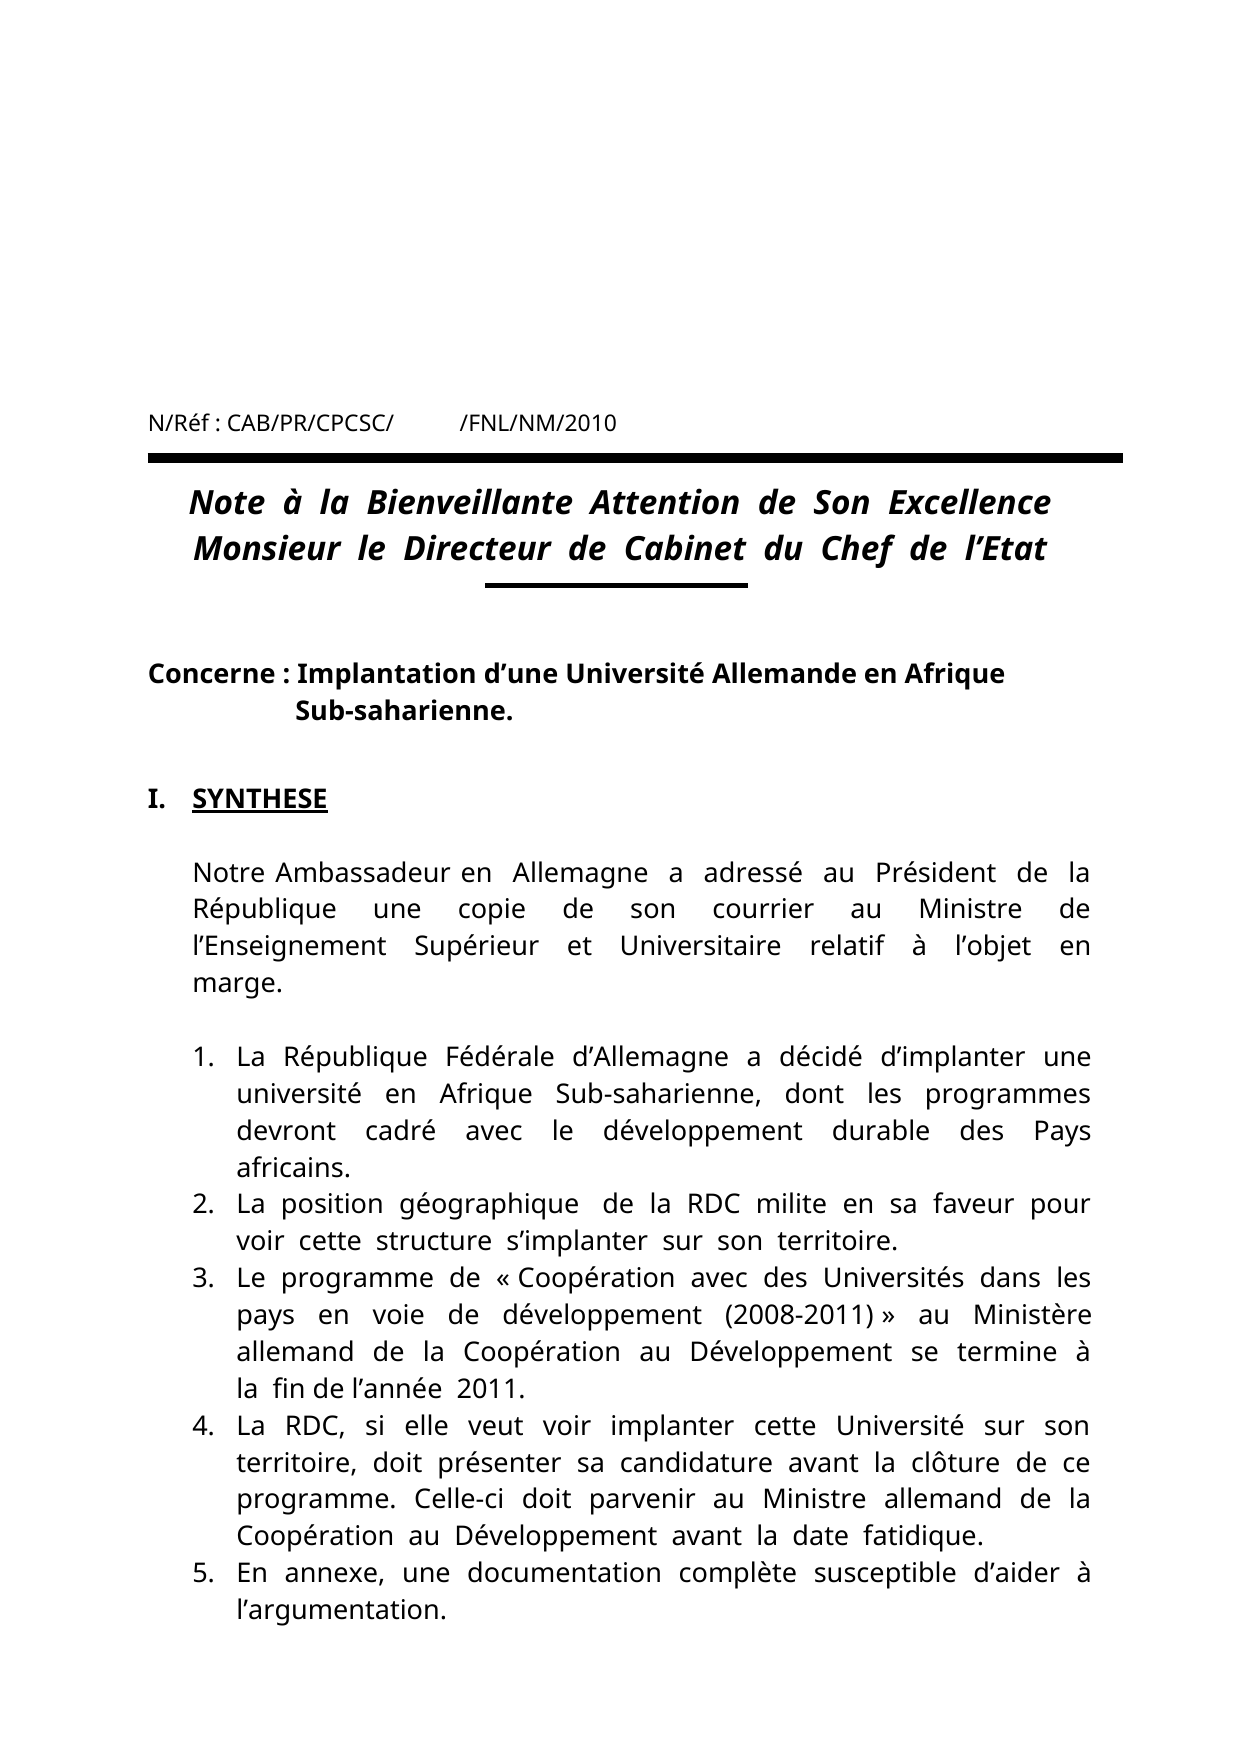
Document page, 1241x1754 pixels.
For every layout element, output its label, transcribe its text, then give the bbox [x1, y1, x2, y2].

list La position géographique de la RDC milite en sa faveur pour voir cette structure s’implanter sur son territoire. [192, 1185, 1093, 1259]
text N/Réf : CAB/PR/CPCSC/ /FNL/NM/2010 [148, 407, 1093, 438]
list La République Fédérale d’Allemagne a décidé d’implanter une université en Afrique Sub-saharienne, dont les programmes devront cadré avec le développement durable des Pays africains. [192, 1037, 1093, 1185]
list En annexe, une documentation complète susceptible d’aider à l’argumentation. [192, 1554, 1093, 1627]
list SYNTHESE [148, 779, 1093, 816]
list La RDC, si elle veut voir implanter cette Université sur son territoire, doit présenter sa candidature avant la clôture de ce programme. Celle-ci doit parvenir au Ministre allemand de la Coopération au Développement avant la date fatidique. [192, 1406, 1093, 1554]
text Sub-saharienne. [221, 692, 1093, 728]
list Notre Ambassadeur en Allemagne a adressé au Président de la République une copie de son courrier au Ministre de l’Enseignement Supérieur et Universitaire relatif à l’objet en marge. [192, 853, 1093, 1001]
list Le programme de « Coopération avec des Universités dans les pays en voie de développement (2008-2011) » au Ministère allemand de la Coopération au Développement se termine à la fin de l’année 2011. [192, 1259, 1093, 1406]
text Concerne : Implantation d’une Université Allemande en Afrique [148, 655, 1093, 692]
text Note à de Son Excellence Monsieur le Directeur de Cabinet du Chef de l’Etat [148, 479, 1093, 570]
